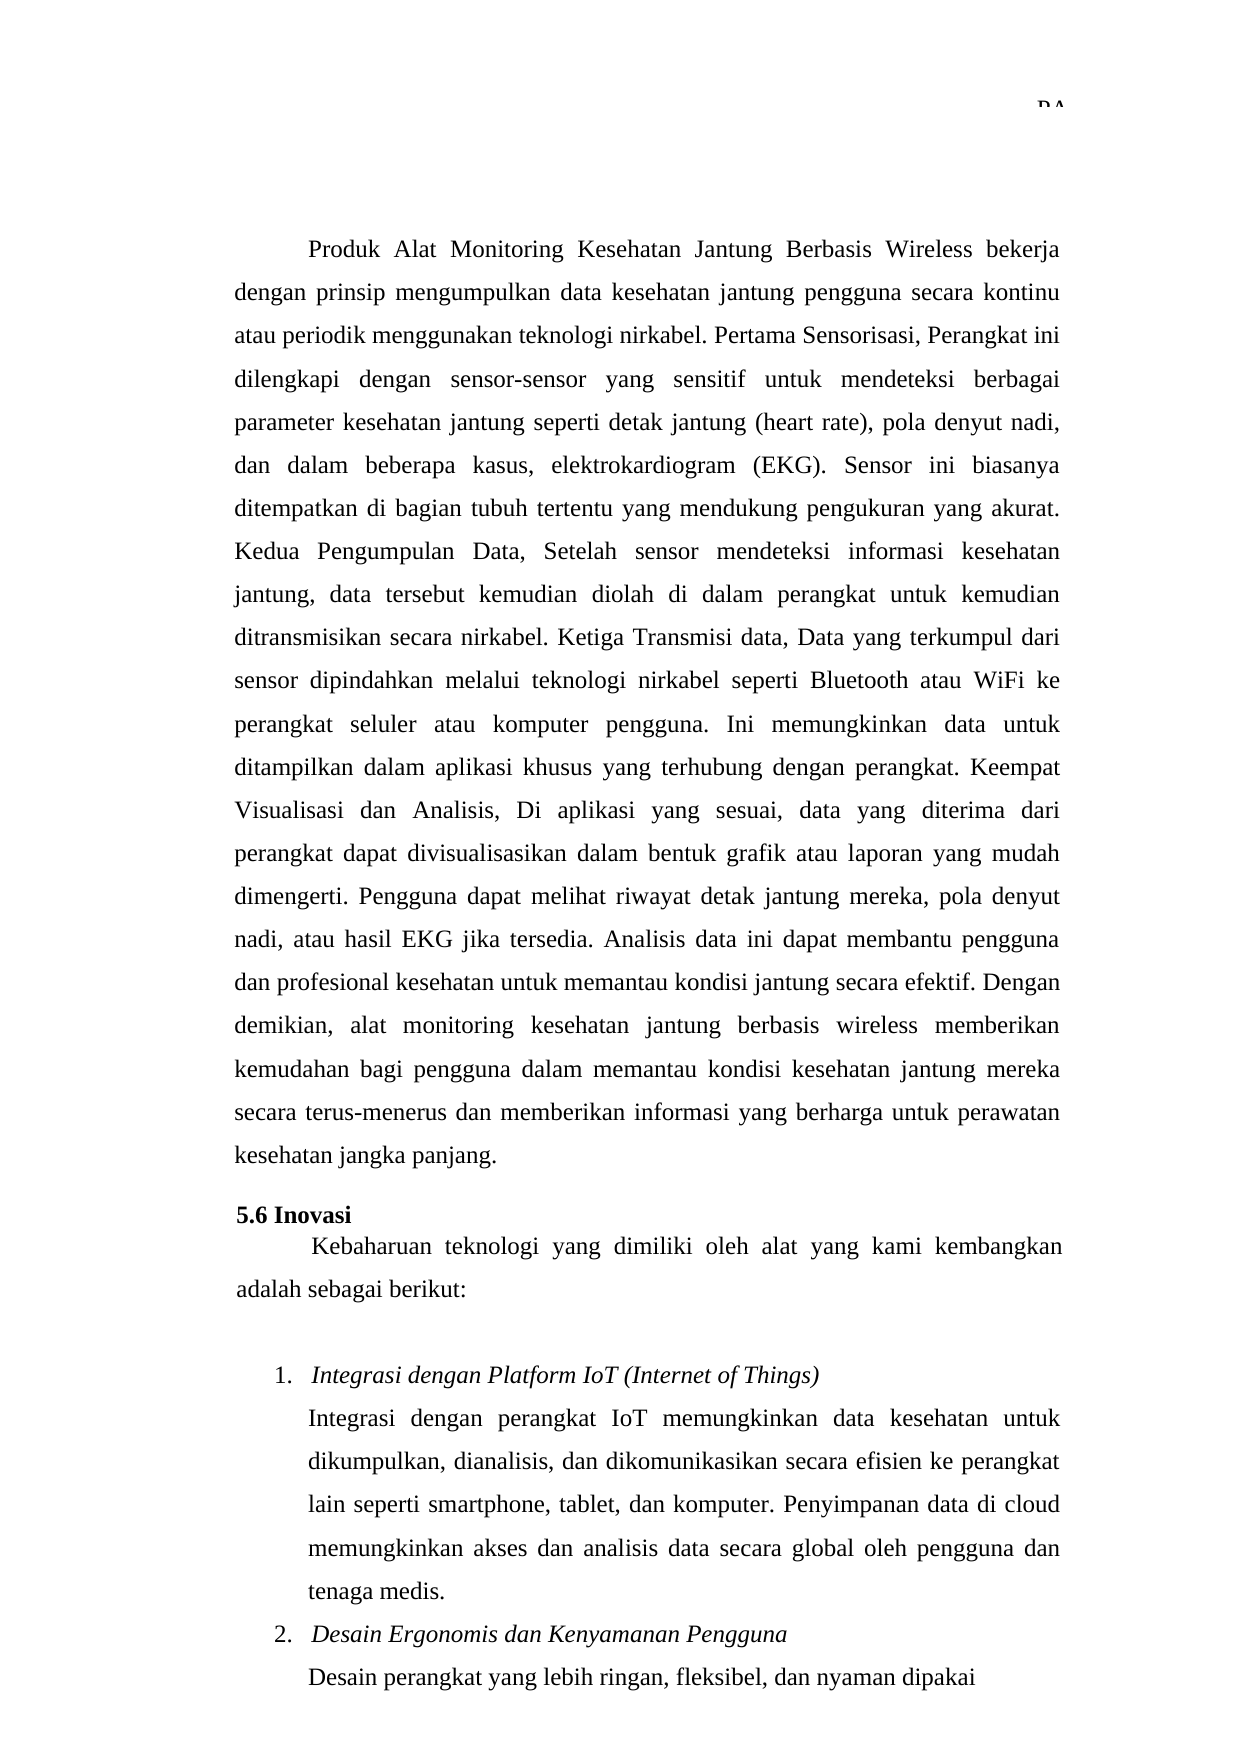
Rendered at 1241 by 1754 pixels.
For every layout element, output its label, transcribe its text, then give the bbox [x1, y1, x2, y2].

text Produk Alat Monitoring Kesehatan Jantung Berbasis Wireless bekerja dengan prinsip mengumpulkan data kesehatan jantung pengguna secara kontinu atau periodik menggunakan teknologi nirkabel. Pertama Sensorisasi, Perangkat ini dilengkapi dengan sensor-sensor yang sensitif untuk mendeteksi berbagai parameter kesehatan jantung seperti detak jantung (heart rate), pola denyut nadi, dan dalam beberapa kasus, elektrokardiogram (EKG). Sensor ini biasanya ditempatkan di bagian tubuh tertentu yang mendukung pengukuran yang akurat. Kedua Pengumpulan Data, Setelah sensor mendeteksi informasi kesehatan jantung, data tersebut kemudian diolah di dalam perangkat untuk kemudian ditransmisikan secara nirkabel. Ketiga Transmisi data, Data yang terkumpul dari sensor dipindahkan melalui teknologi nirkabel seperti Bluetooth atau WiFi ke perangkat seluler atau komputer pengguna. Ini memungkinkan data untuk ditampilkan dalam aplikasi khusus yang terhubung dengan perangkat. Keempat Visualisasi dan Analisis, Di aplikasi yang sesuai, data yang diterima dari perangkat dapat divisualisasikan dalam bentuk grafik atau laporan yang mudah dimengerti. Pengguna dapat melihat riwayat detak jantung mereka, pola denyut nadi, atau hasil EKG jika tersedia. Analisis data ini dapat membantu pengguna dan profesional kesehatan untuk memantau kondisi jantung secara efektif. Dengan demikian, alat monitoring kesehatan jantung berbasis wireless memberikan kemudahan bagi pengguna dalam memantau kondisi kesehatan jantung mereka secara terus-menerus dan memberikan informasi yang berharga untuk perawatan kesehatan jangka panjang. [234, 234, 1061, 1169]
list Desain Ergonomis dan Kenyamanan Pengguna [274, 1619, 1061, 1648]
text Integrasi dengan perangkat IoT memungkinkan data kesehatan untuk dikumpulkan, dianalisis, dan dikomunikasikan secara efisien ke perangkat lain seperti smartphone, tablet, dan komputer. Penyimpanan data di cloud memungkinkan akses dan analisis data secara global oleh pengguna dan tenaga medis. [308, 1403, 1061, 1604]
subtitle Inovasi [236, 1200, 1103, 1228]
list Integrasi dengan Platform IoT (Internet of Things) [274, 1360, 1103, 1389]
text Kebaharuan teknologi yang dimiliki oleh alat yang kami kembangkan adalah sebagai berikut: [236, 1231, 1063, 1303]
text Desain perangkat yang lebih ringan, fleksibel, dan nyaman dipakai [308, 1662, 1061, 1691]
